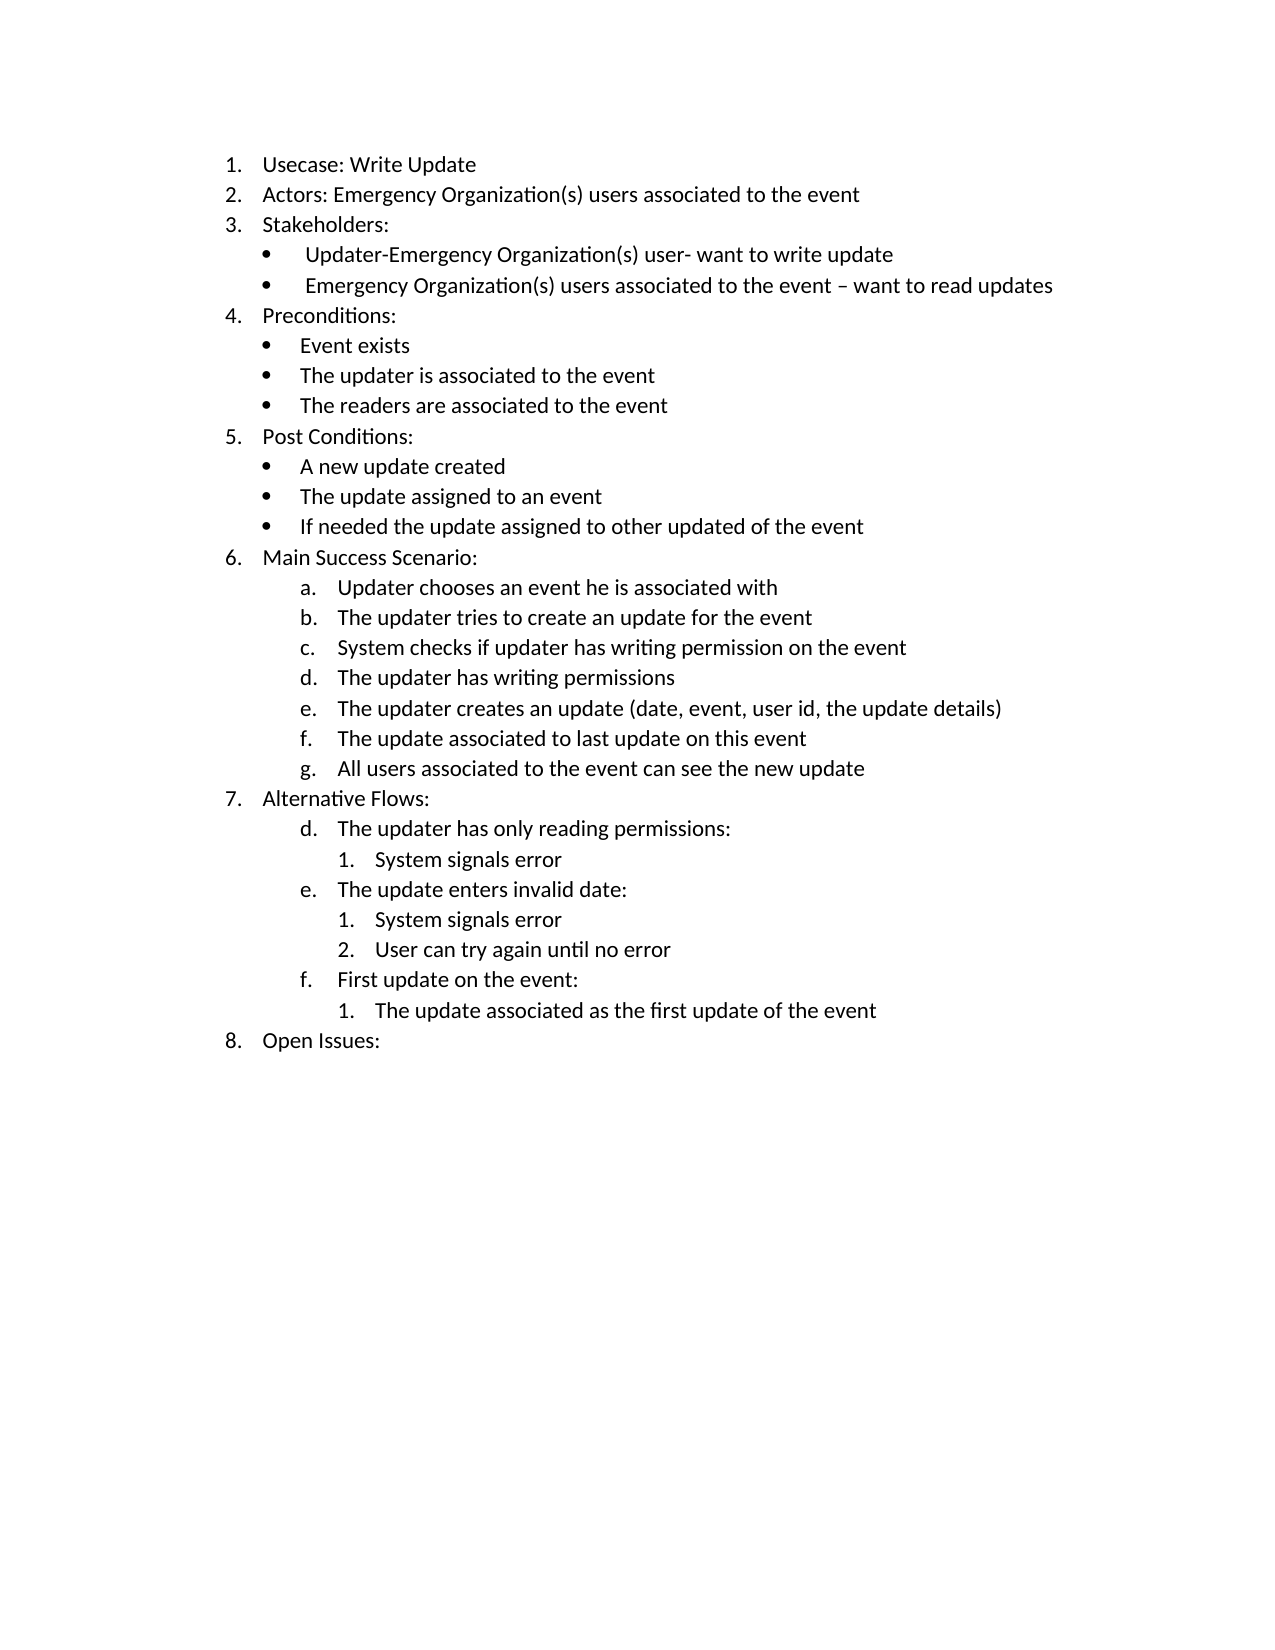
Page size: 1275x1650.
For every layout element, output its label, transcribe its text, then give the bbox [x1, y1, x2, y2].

list System checks if updater has writing permission on the event [300, 633, 1087, 661]
list Post Conditions: [225, 422, 1087, 450]
list All users associated to the event can see the new update [300, 754, 1087, 782]
list Main Success Scenario: [225, 543, 1087, 571]
list Open Issues: [225, 1026, 1087, 1054]
list The updater creates an update (date, event, user id, the update details) [300, 694, 1087, 722]
list System signals error [337, 845, 1087, 873]
list The update enters invalid date: [300, 875, 1087, 903]
list Event exists [262, 331, 1087, 359]
list The readers are associated to the event [262, 392, 1087, 420]
list Emergency Organization(s) users associated to the event – want to read updates [262, 271, 1087, 299]
list The update associated to last update on this event [300, 724, 1087, 752]
list A new update created [262, 452, 1087, 480]
list Updater chooses an event he is associated with [300, 573, 1087, 601]
list The updater tries to create an update for the event [300, 603, 1087, 631]
list System signals error [337, 905, 1087, 933]
list First update on the event: [300, 966, 1087, 994]
list User can try again until no error [337, 935, 1087, 963]
list The updater has writing permissions [300, 663, 1087, 692]
list The update assigned to an event [262, 482, 1087, 510]
list Usecase: Write Update [225, 150, 1087, 178]
list Actors: Emergency Organization(s) users associated to the event [225, 180, 1087, 208]
list If needed the update assigned to other updated of the event [262, 512, 1087, 541]
list The updater is associated to the event [262, 361, 1087, 389]
list Updater-Emergency Organization(s) user- want to write update [262, 241, 1087, 269]
list Preconditions: [225, 301, 1087, 329]
list Stakeholders: [225, 210, 1087, 238]
list The updater has only reading permissions: [300, 814, 1087, 843]
list The update associated as the first update of the event [337, 996, 1087, 1024]
list Alternative Flows: [225, 784, 1087, 812]
